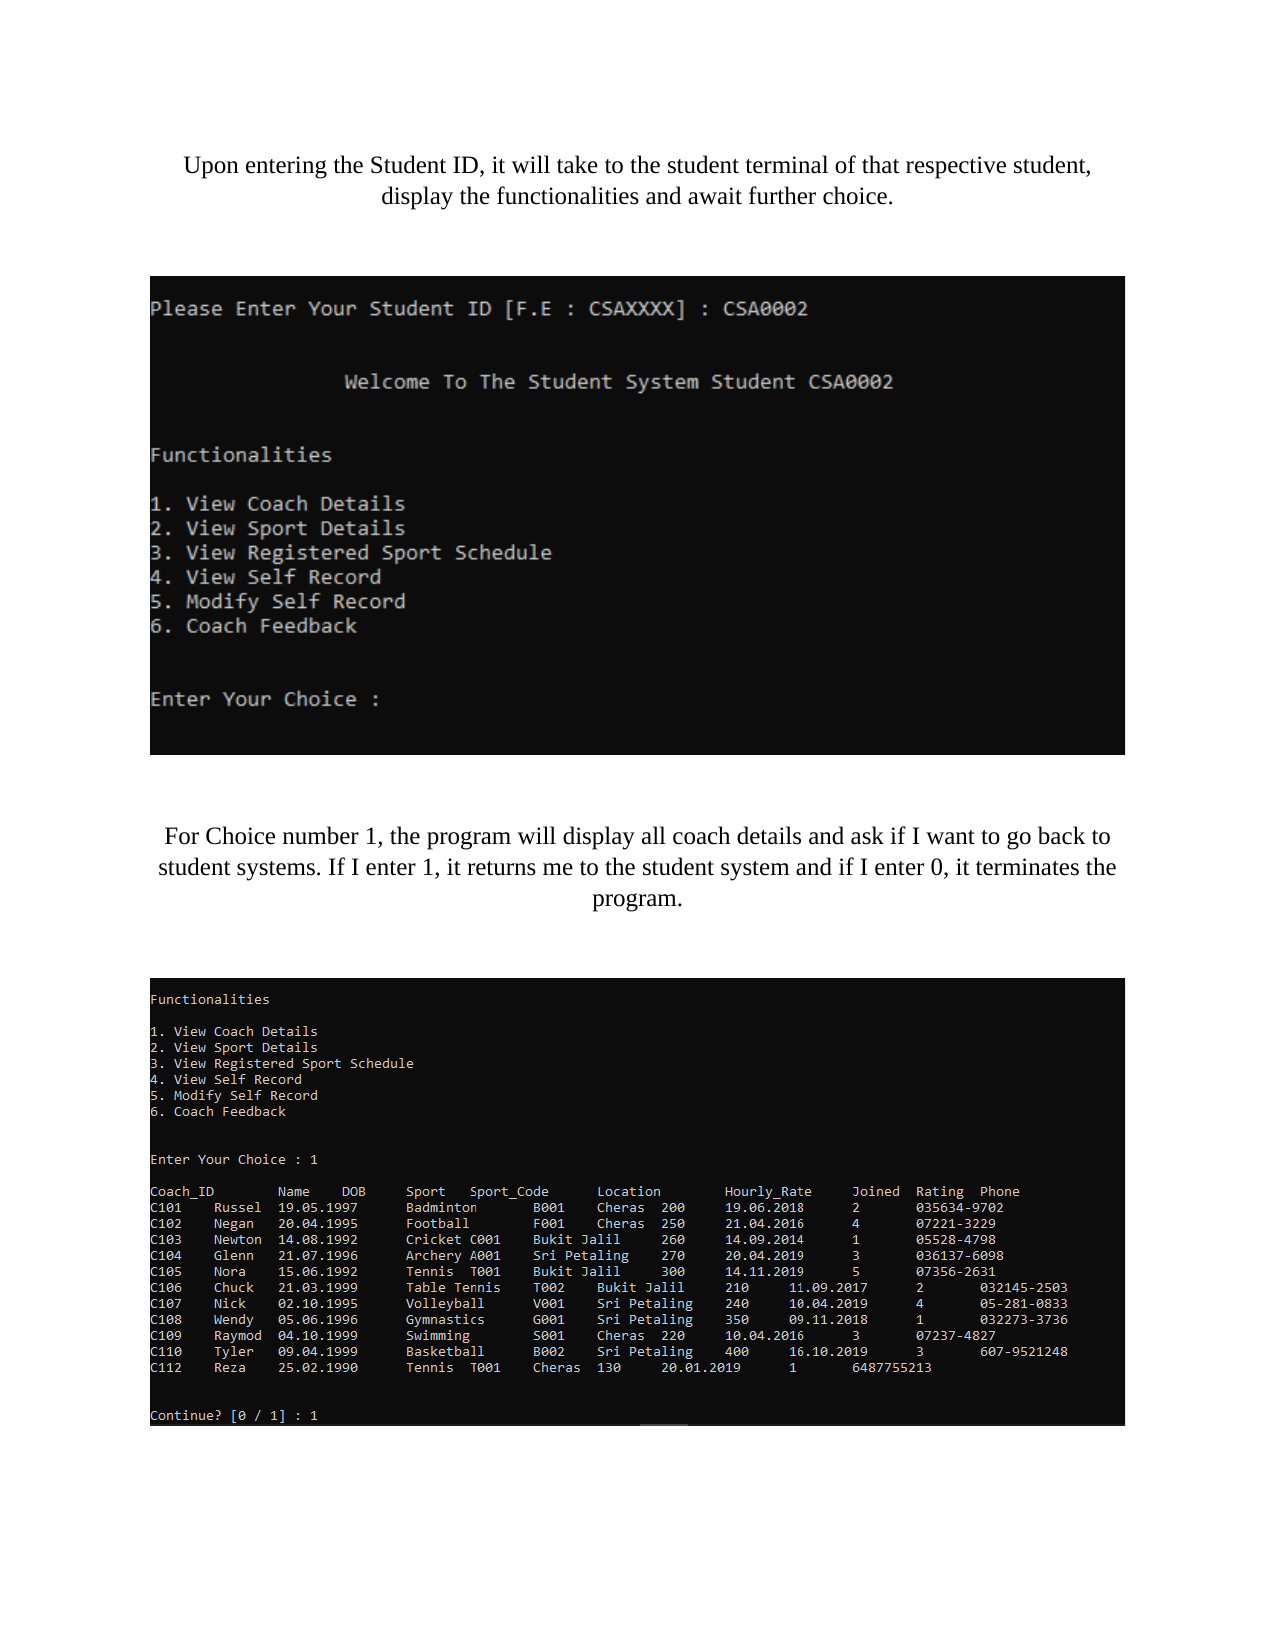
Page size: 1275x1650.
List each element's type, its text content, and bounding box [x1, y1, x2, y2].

picture [150, 978, 1125, 1426]
text For Choice number 1, the program will display all coach details and ask if I want to go back to student systems. If I enter 1, it returns me to the student system and if I enter 0, it terminates the program. [150, 821, 1125, 912]
picture [150, 276, 1125, 755]
text Upon entering the Student ID, it will take to the student terminal of that respective student, display the functionalities and await further choice. [150, 150, 1125, 210]
